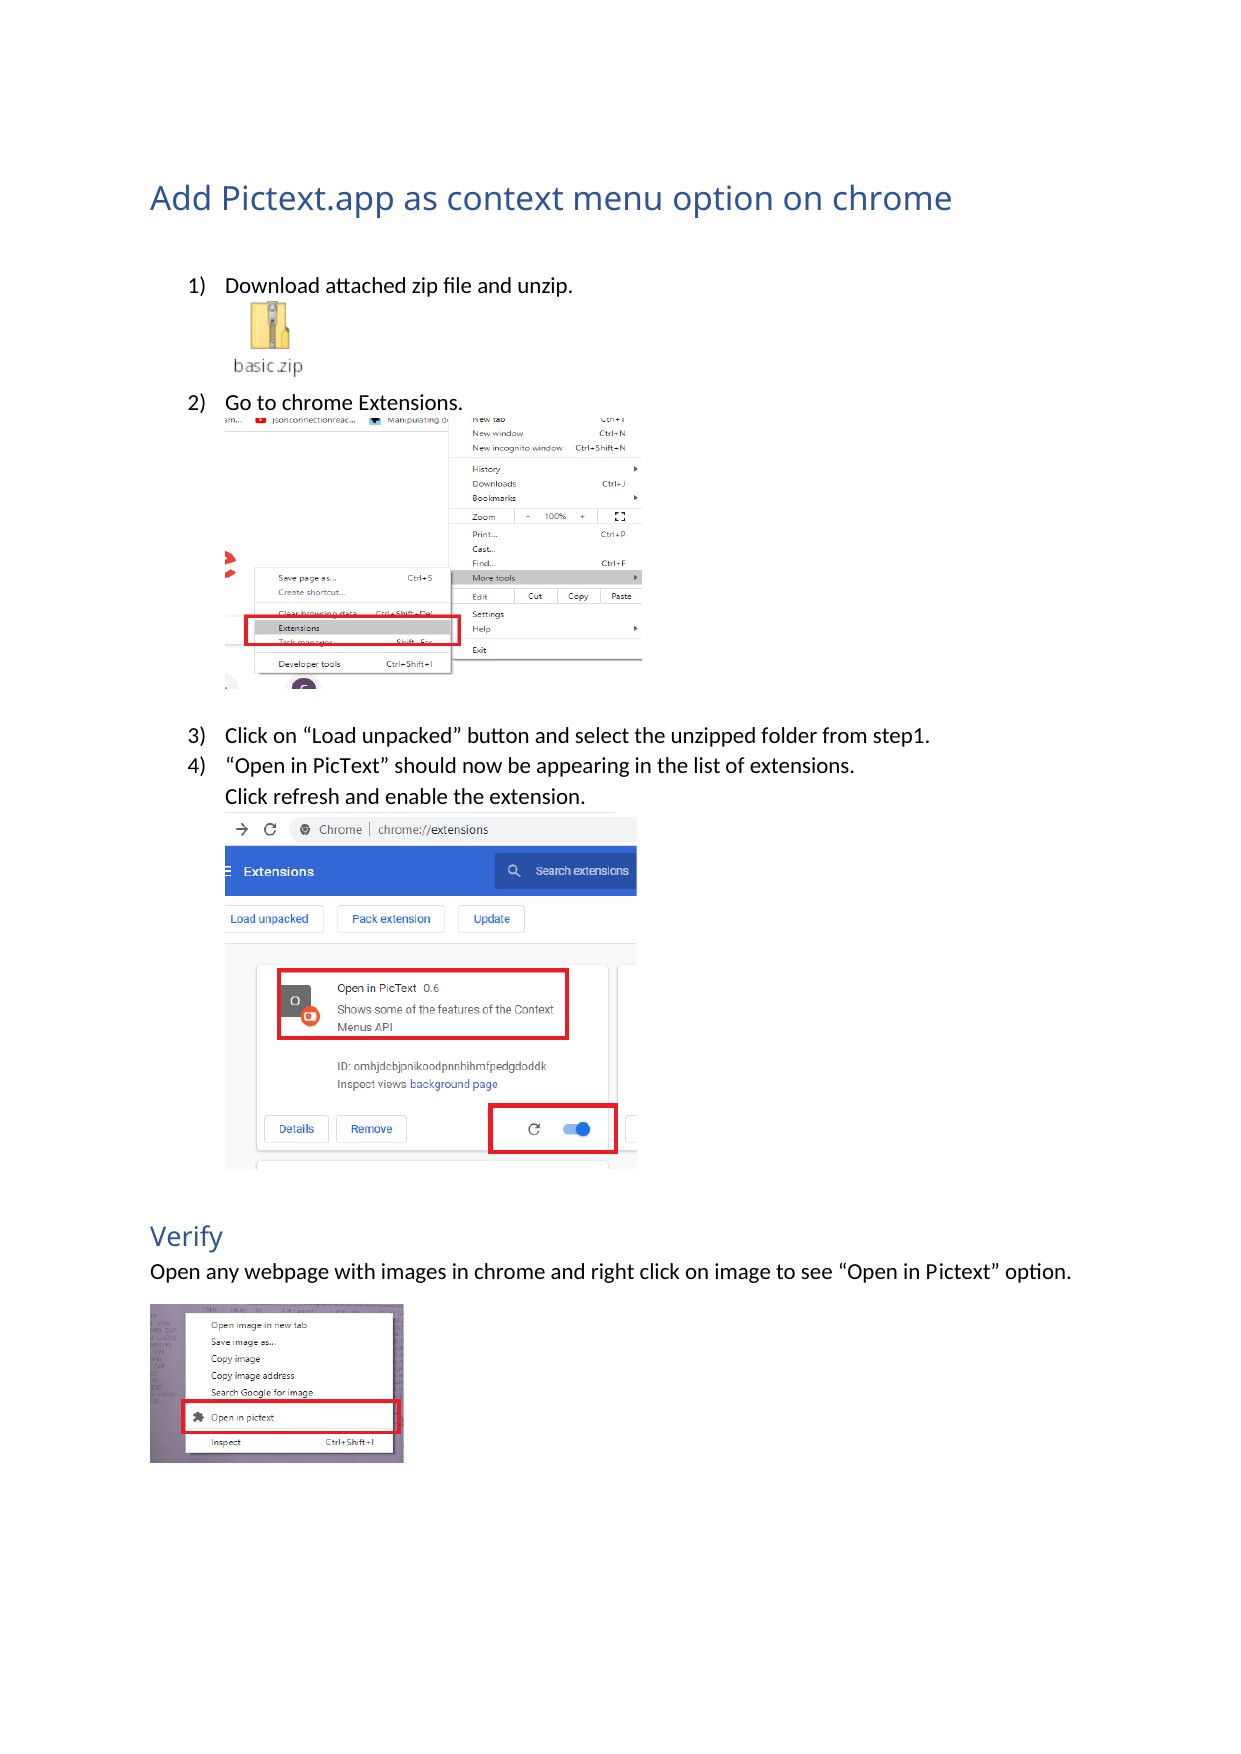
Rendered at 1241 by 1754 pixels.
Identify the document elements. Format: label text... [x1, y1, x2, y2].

list Click on “Load unpacked” button and select the unzipped folder from step1. [187, 721, 1090, 749]
list “Open in PicText” should now be appearing in the list of extensions. [187, 752, 1090, 780]
picture [225, 812, 637, 1169]
list Go to chrome Extensions. [187, 388, 1090, 416]
list Download attached zip file and unzip. [187, 271, 1090, 299]
subtitle Verify [150, 1217, 1090, 1254]
picture [225, 418, 642, 689]
picture [150, 1304, 404, 1463]
list Click refresh and enable the extension. [225, 782, 1090, 810]
subtitle Add Pictext.app as context menu option on chrome [150, 175, 1090, 220]
text Open any webpage with images in chrome and right click on image to see “Open in Pictext” option. [150, 1257, 1090, 1285]
